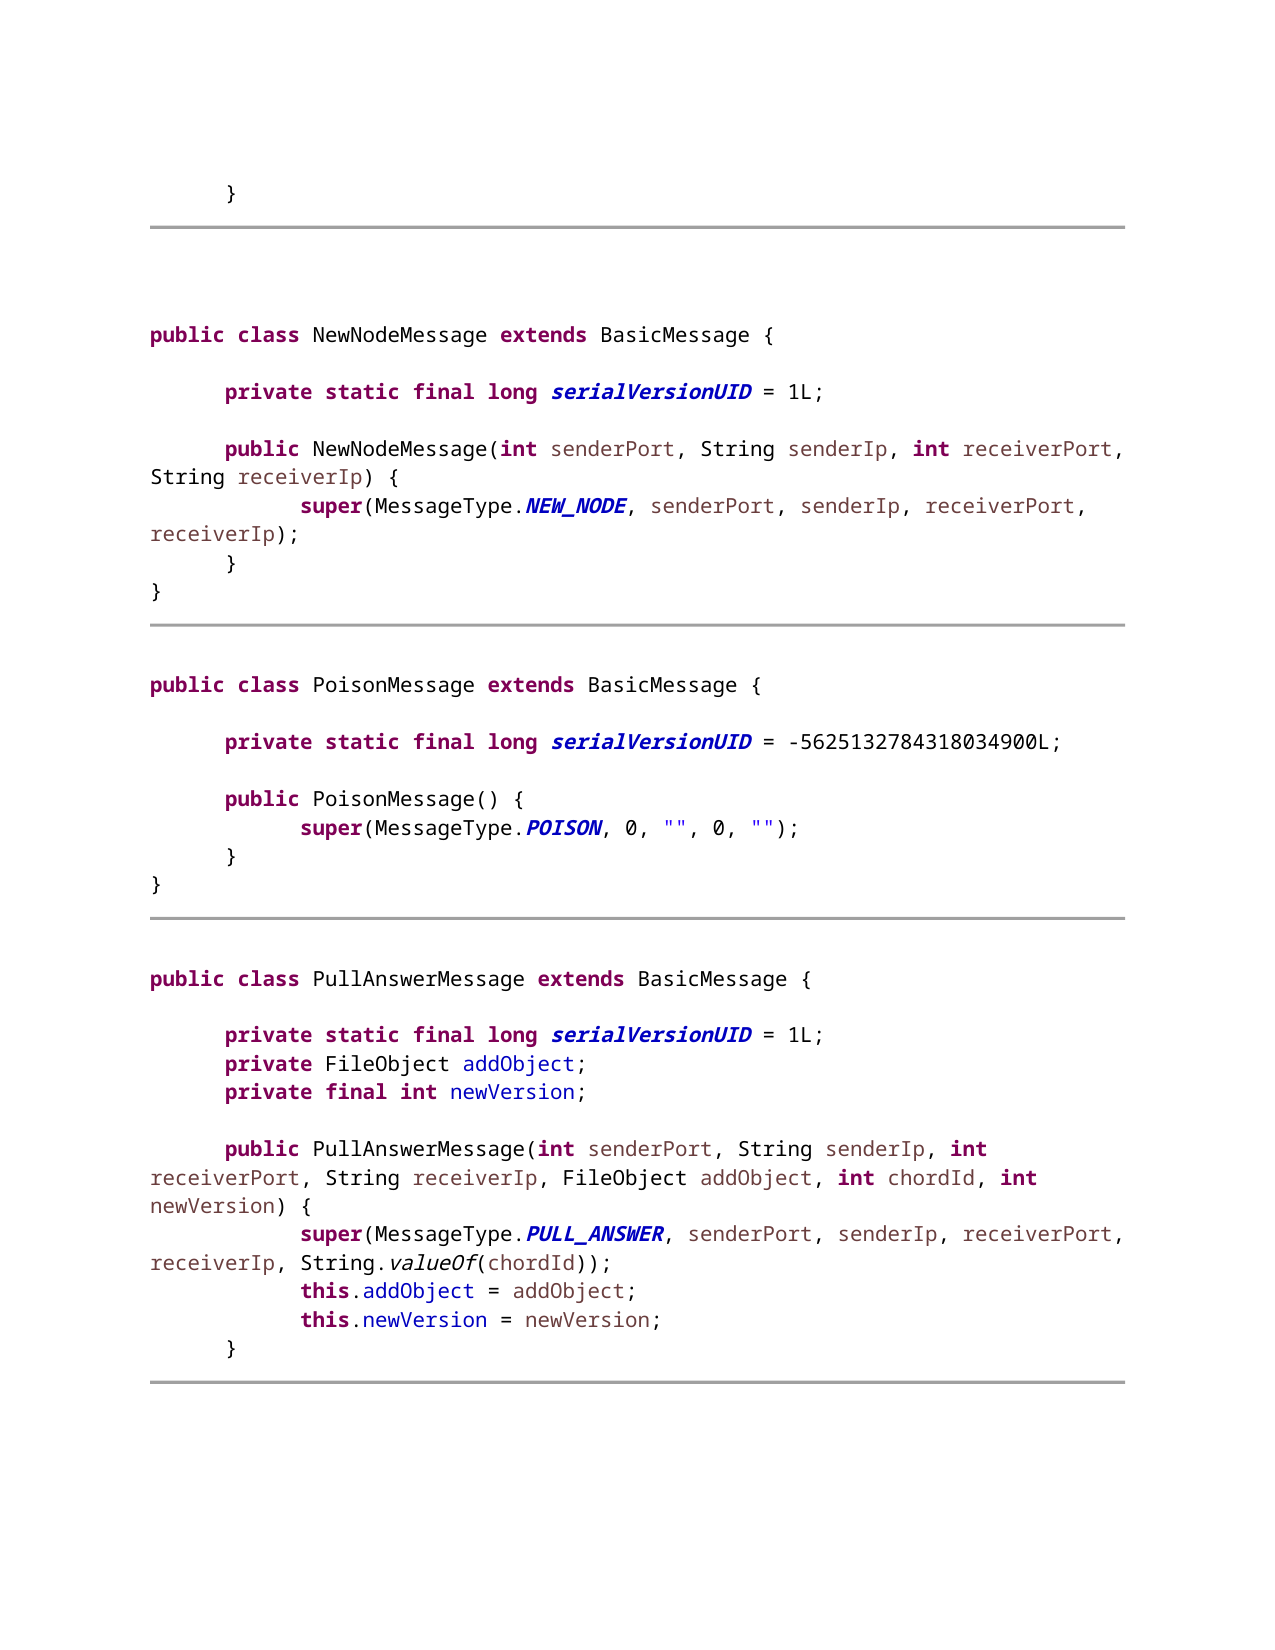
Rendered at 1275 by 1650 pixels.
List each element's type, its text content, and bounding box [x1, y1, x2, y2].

text } [150, 869, 1125, 898]
text super(MessageType.POISON, 0, "", 0, ""); [150, 813, 1125, 841]
text public class PoisonMessage extends BasicMessage { [150, 670, 1125, 699]
text public PoisonMessage() { [150, 784, 1125, 813]
text private FileObject addObject; [150, 1049, 1125, 1077]
text super(MessageType.NEW_NODE, senderPort, senderIp, receiverPort, receiverIp); [150, 491, 1125, 548]
text } [150, 841, 1125, 869]
text private static final long serialVersionUID = 1L; [150, 1021, 1125, 1049]
text } [150, 548, 1125, 576]
text public class NewNodeMessage extends BasicMessage { [150, 320, 1125, 349]
text public PullAnswerMessage(int senderPort, String senderIp, int receiverPort, String receiverIp, FileObject addObject, int chordId, int newVersion) { [150, 1134, 1125, 1219]
text private static final long serialVersionUID = 1L; [150, 377, 1125, 406]
text } [150, 576, 1125, 605]
text } [150, 1333, 1125, 1362]
text public NewNodeMessage(int senderPort, String senderIp, int receiverPort, String receiverIp) { [150, 434, 1125, 491]
text private final int newVersion; [150, 1077, 1125, 1106]
text this.addObject = addObject; [150, 1276, 1125, 1305]
text } [150, 178, 1125, 207]
text public class PullAnswerMessage extends BasicMessage { [150, 964, 1125, 992]
text private static final long serialVersionUID = -5625132784318034900L; [150, 727, 1125, 756]
text this.newVersion = newVersion; [150, 1305, 1125, 1333]
text super(MessageType.PULL_ANSWER, senderPort, senderIp, receiverPort, receiverIp, String.valueOf(chordId)); [150, 1219, 1125, 1276]
